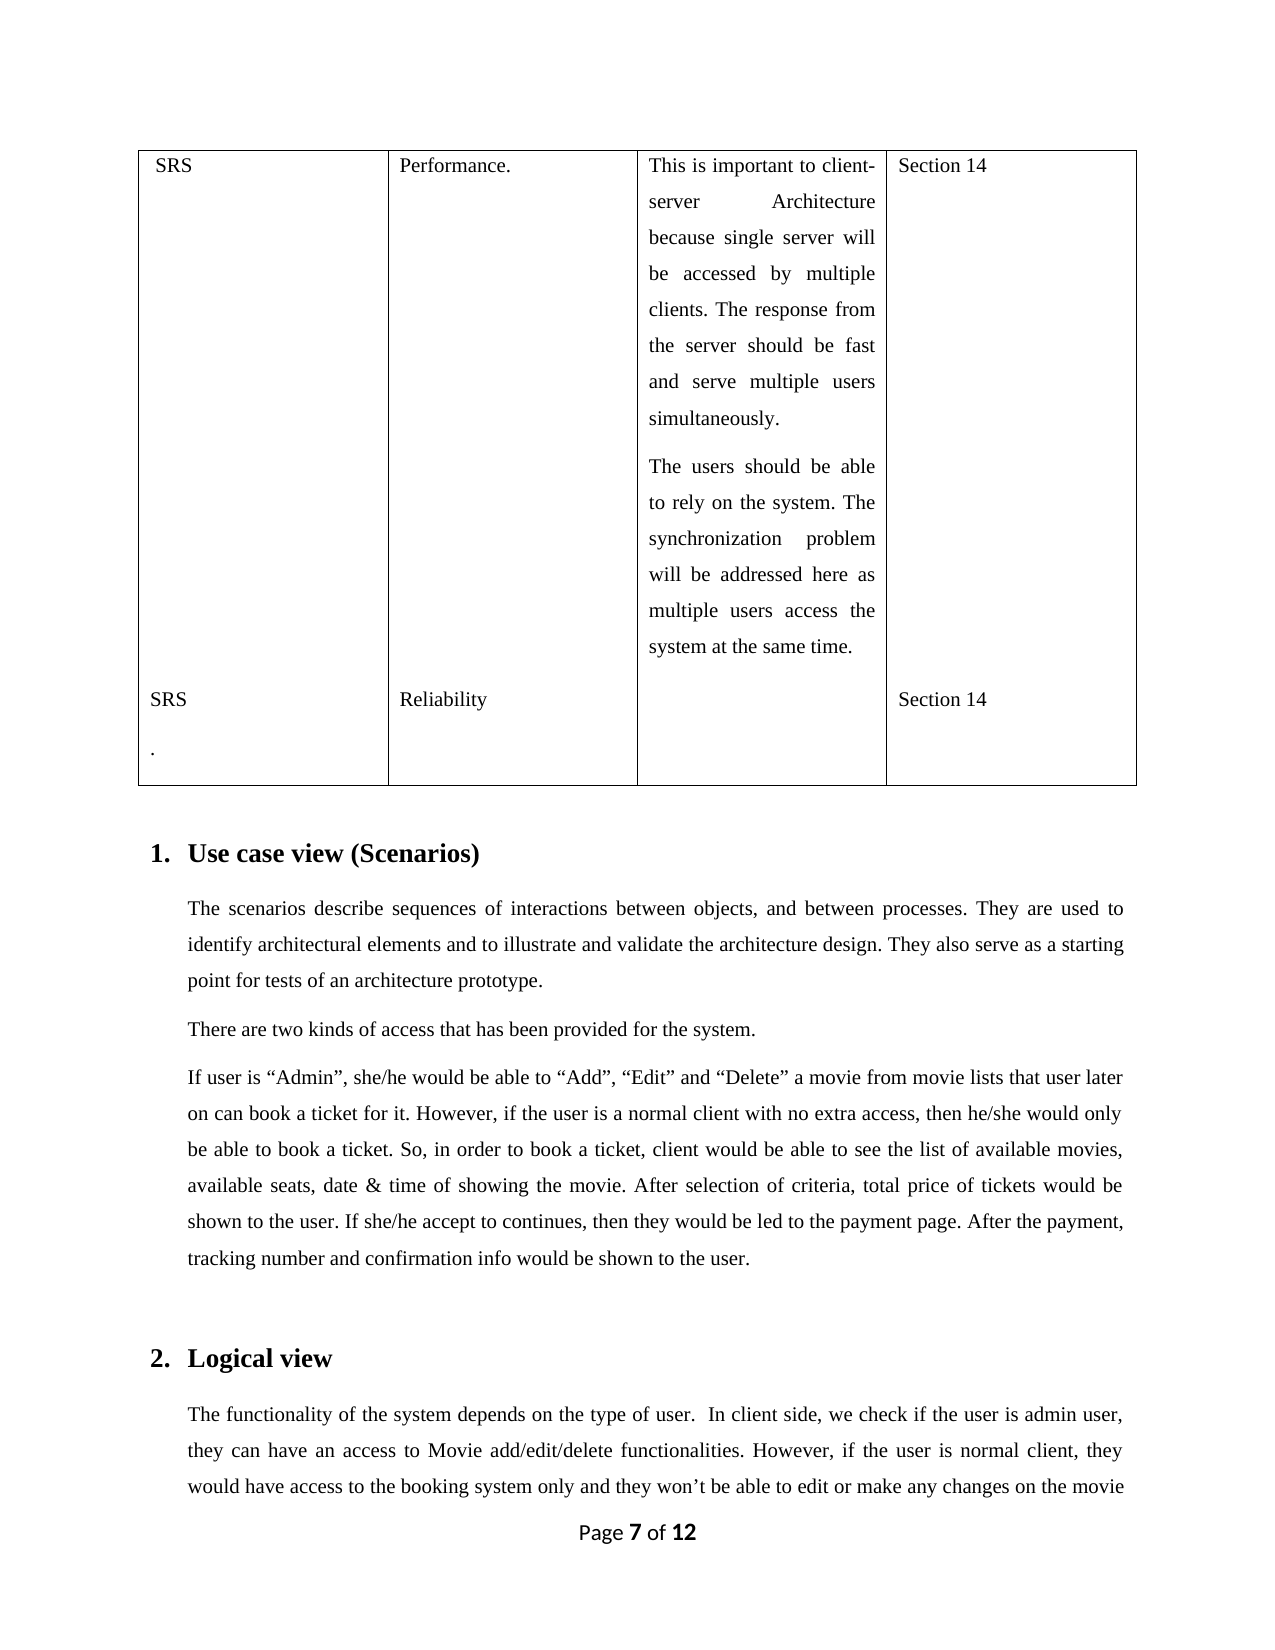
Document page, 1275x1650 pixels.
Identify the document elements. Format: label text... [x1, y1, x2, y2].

table_cell Section 14 Section 14 [887, 151, 1136, 785]
text There are two kinds of access that has been provided for the system. [187, 1017, 1125, 1041]
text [187, 1402, 1125, 1498]
text The scenarios describe sequences of interactions between objects, and between processes. They are used to identify architectural elements and to illustrate and validate the architecture design. They also serve as a starting point for tests of an architecture prototype. [187, 896, 1125, 992]
table_cell This is important to client-server Architecture because single server will be accessed by multiple clients. The response from the server should be fast and serve multiple users simultaneously. The users should be able to rely on the system. The synchronization problem will be addressed here as multiple users access the system at the same time. [638, 151, 886, 785]
table_cell Performance. Reliability [389, 151, 637, 785]
table_cell SRS SRS . [139, 151, 388, 785]
subtitle Use case view (Scenarios) [150, 837, 1125, 868]
text If user is “Admin”, she/he would be able to “Add”, “Edit” and “Delete” a movie from movie lists that user later on can book a ticket for it. However, if the user is a normal client with no extra access, then he/she would only be able to book a ticket. So, in order to book a ticket, client would be able to see the list of available movies, available seats, date & time of showing the movie. After selection of criteria, total price of tickets would be shown to the user. If she/he accept to continues, then they would be led to the payment page. After the payment, tracking number and confirmation info would be shown to the user. [187, 1065, 1125, 1269]
subtitle Logical view [150, 1343, 1125, 1374]
